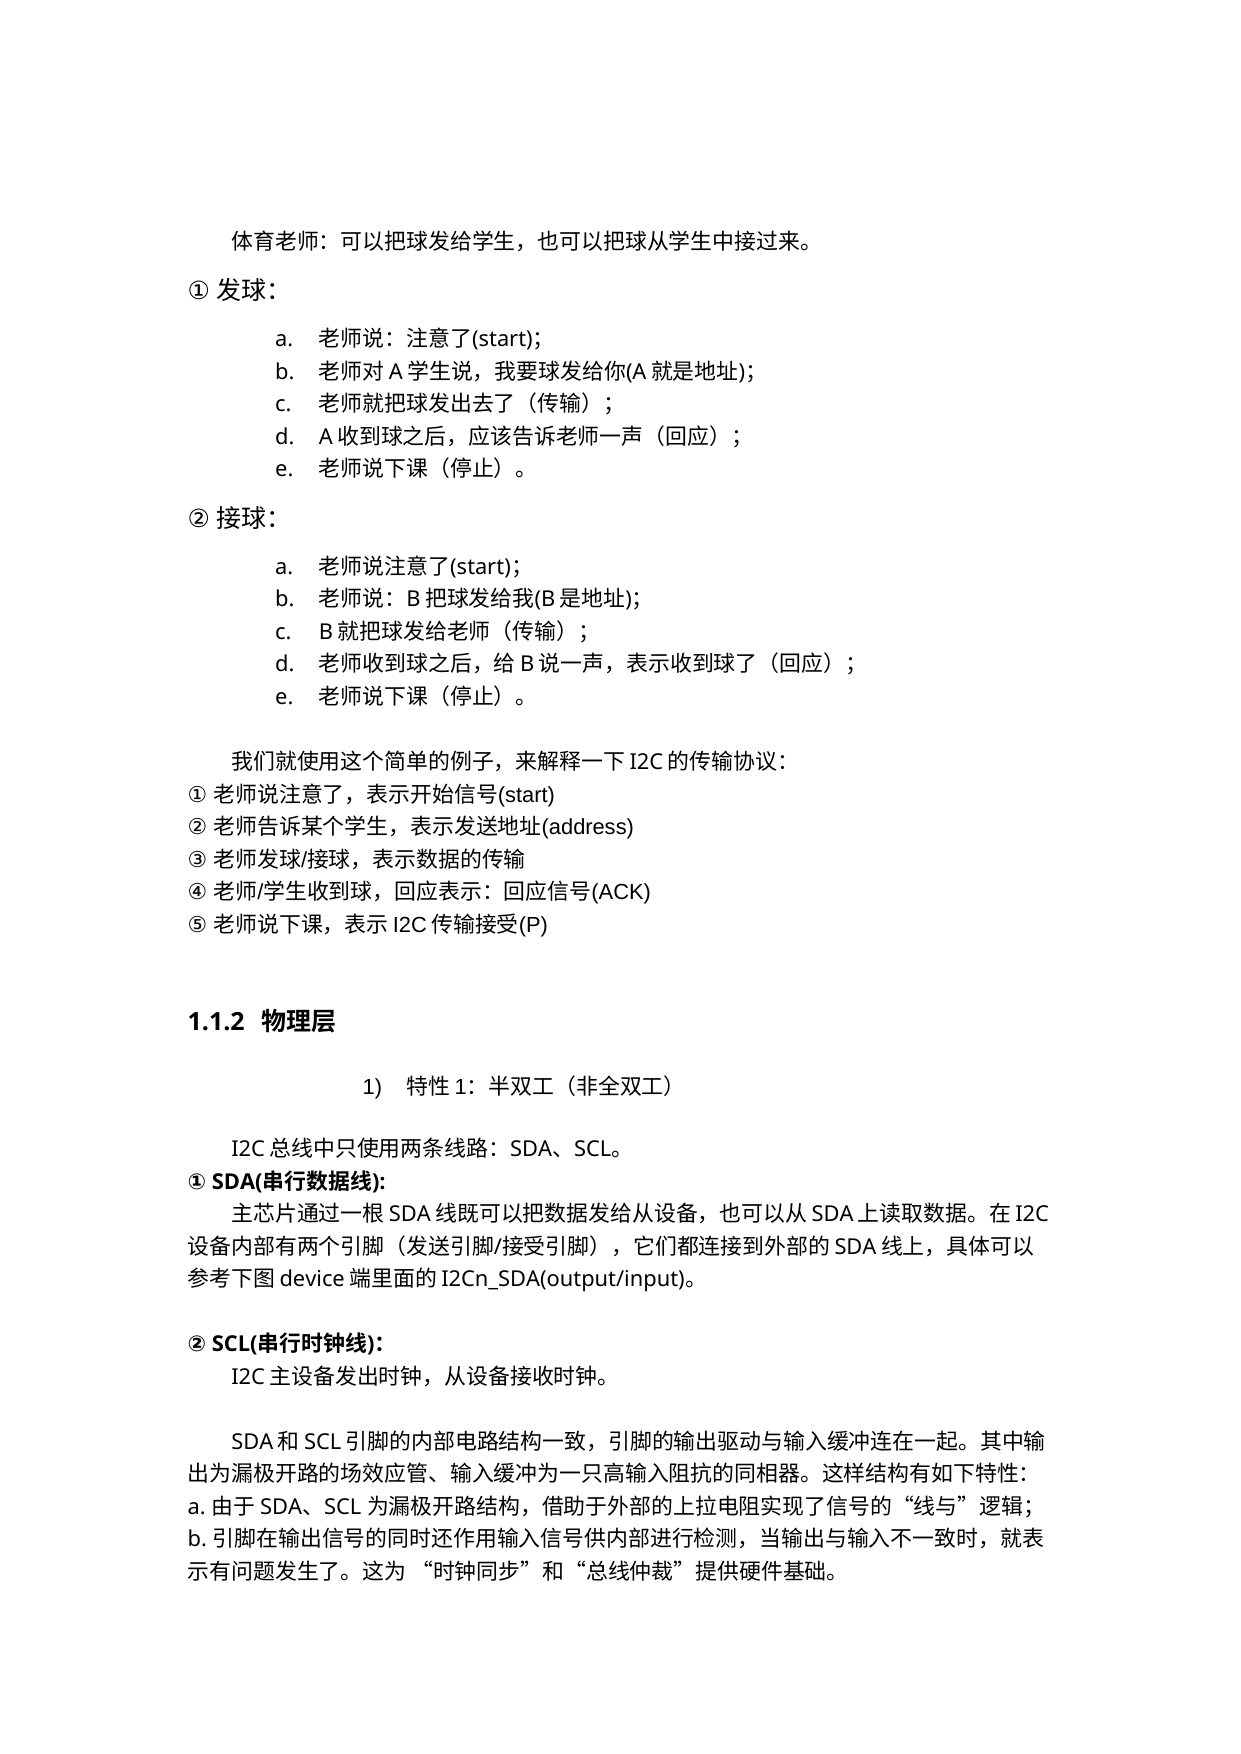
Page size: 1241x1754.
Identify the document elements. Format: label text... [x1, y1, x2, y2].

list 老师说下课（停止）。 [275, 679, 1053, 711]
text 主芯片通过一根SDA线既可以把数据发给从设备，也可以从SDA上读取数据。在I2C设备内部有两个引脚（发送引脚/接受引脚），它们都连接到外部的SDA线上，具体可以参考下图device端里面的I2Cn_SDA(output/input)。 [187, 1196, 1053, 1293]
list 老师收到球之后，给B说一声，表示收到球了（回应）； [275, 646, 1053, 679]
list 老师说：注意了(start)； [275, 321, 1053, 354]
text a. 由于 SDA、SCL 为漏极开路结构，借助于外部的上拉电阻实现了信号的“线与”逻辑； [187, 1488, 1053, 1521]
text ② SCL(串行时钟线)： [187, 1326, 1053, 1358]
subtitle 特性1：半双工（非全双工） [319, 1069, 1053, 1100]
list 老师说下课（停止）。 [275, 451, 1053, 484]
text SDA和SCL引脚的内部电路结构一致，引脚的输出驱动与输入缓冲连在一起。其中输出为漏极开路的场效应管、输入缓冲为一只高输入阻抗的同相器。这样结构有如下特性： [187, 1423, 1053, 1488]
list 老师说：B把球发给我(B是地址)； [275, 581, 1053, 614]
text I2C总线中只使用两条线路：SDA、SCL。 [187, 1131, 1053, 1163]
text ① 发球： [187, 256, 1053, 321]
text ⑤ 老师说下课，表示I2C传输接受(P) [187, 906, 1053, 939]
text ② 接球： [187, 484, 1053, 549]
text ② 老师告诉某个学生，表示发送地址(address) [187, 809, 1053, 841]
text ④ 老师/学生收到球，回应表示：回应信号(ACK) [187, 874, 1053, 906]
list B就把球发给老师（传输）； [275, 614, 1053, 646]
list A收到球之后，应该告诉老师一声（回应）； [275, 419, 1053, 451]
text ① 老师说注意了，表示开始信号(start) [187, 776, 1053, 809]
list 物理层 [187, 987, 1053, 1052]
text ① SDA(串行数据线): [187, 1163, 1053, 1196]
list 老师就把球发出去了（传输）； [275, 386, 1053, 419]
list 老师说注意了(start)； [275, 549, 1053, 581]
text b. 引脚在输出信号的同时还作用输入信号供内部进行检测，当输出与输入不一致时，就表示有问题发生了。这为 “时钟同步”和“总线仲裁”提供硬件基础。 [187, 1521, 1053, 1586]
text 体育老师：可以把球发给学生，也可以把球从学生中接过来。 [187, 224, 1053, 256]
text I2C主设备发出时钟，从设备接收时钟。 [187, 1358, 1053, 1391]
text 我们就使用这个简单的例子，来解释一下I2C的传输协议： [187, 744, 1053, 776]
text ③ 老师发球/接球，表示数据的传输 [187, 841, 1053, 874]
list 老师对A学生说，我要球发给你(A就是地址)； [275, 354, 1053, 386]
